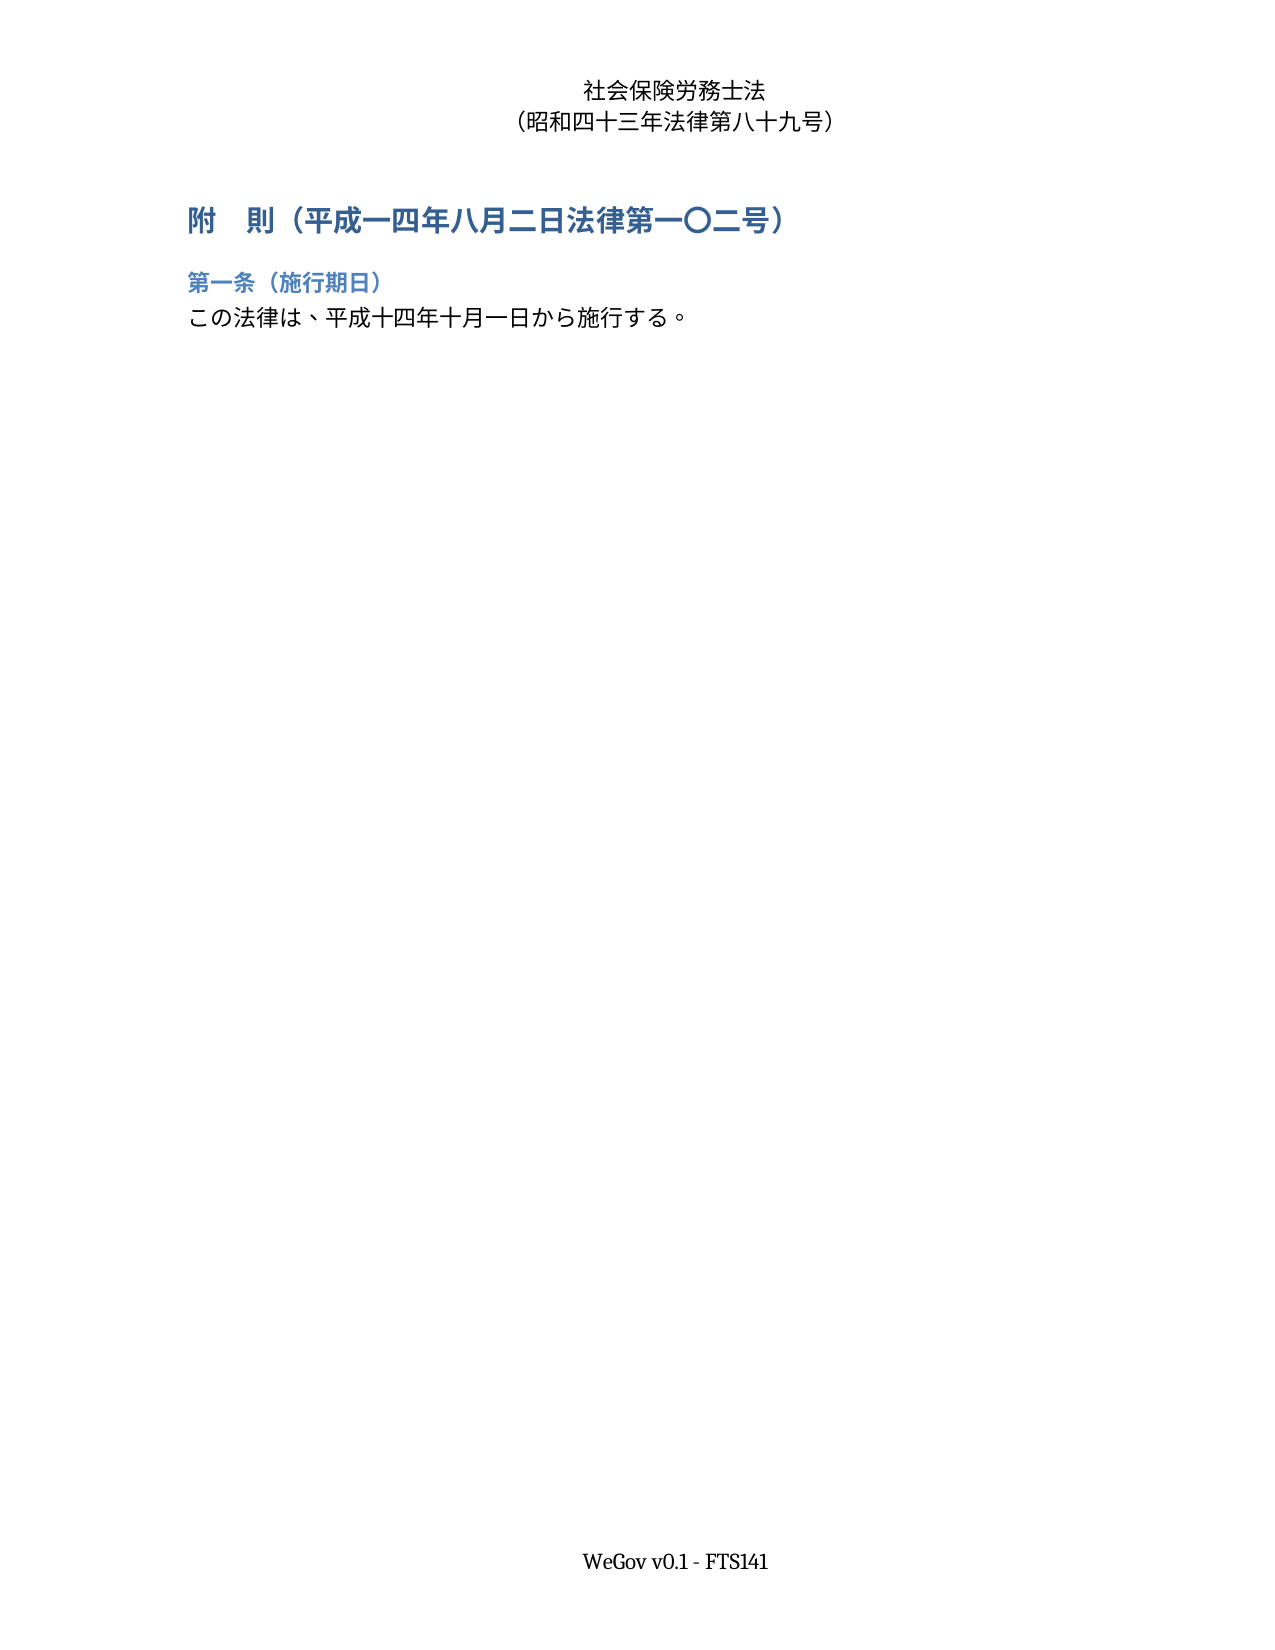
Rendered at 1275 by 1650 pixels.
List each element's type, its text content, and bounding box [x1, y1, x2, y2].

subtitle 附 則（平成一四年八月二日法律第一〇二号） [187, 200, 1087, 240]
text この法律は、平成十四年十月一日から施行する。 [187, 302, 1087, 334]
subtitle 第一条（施行期日） [187, 266, 1087, 298]
